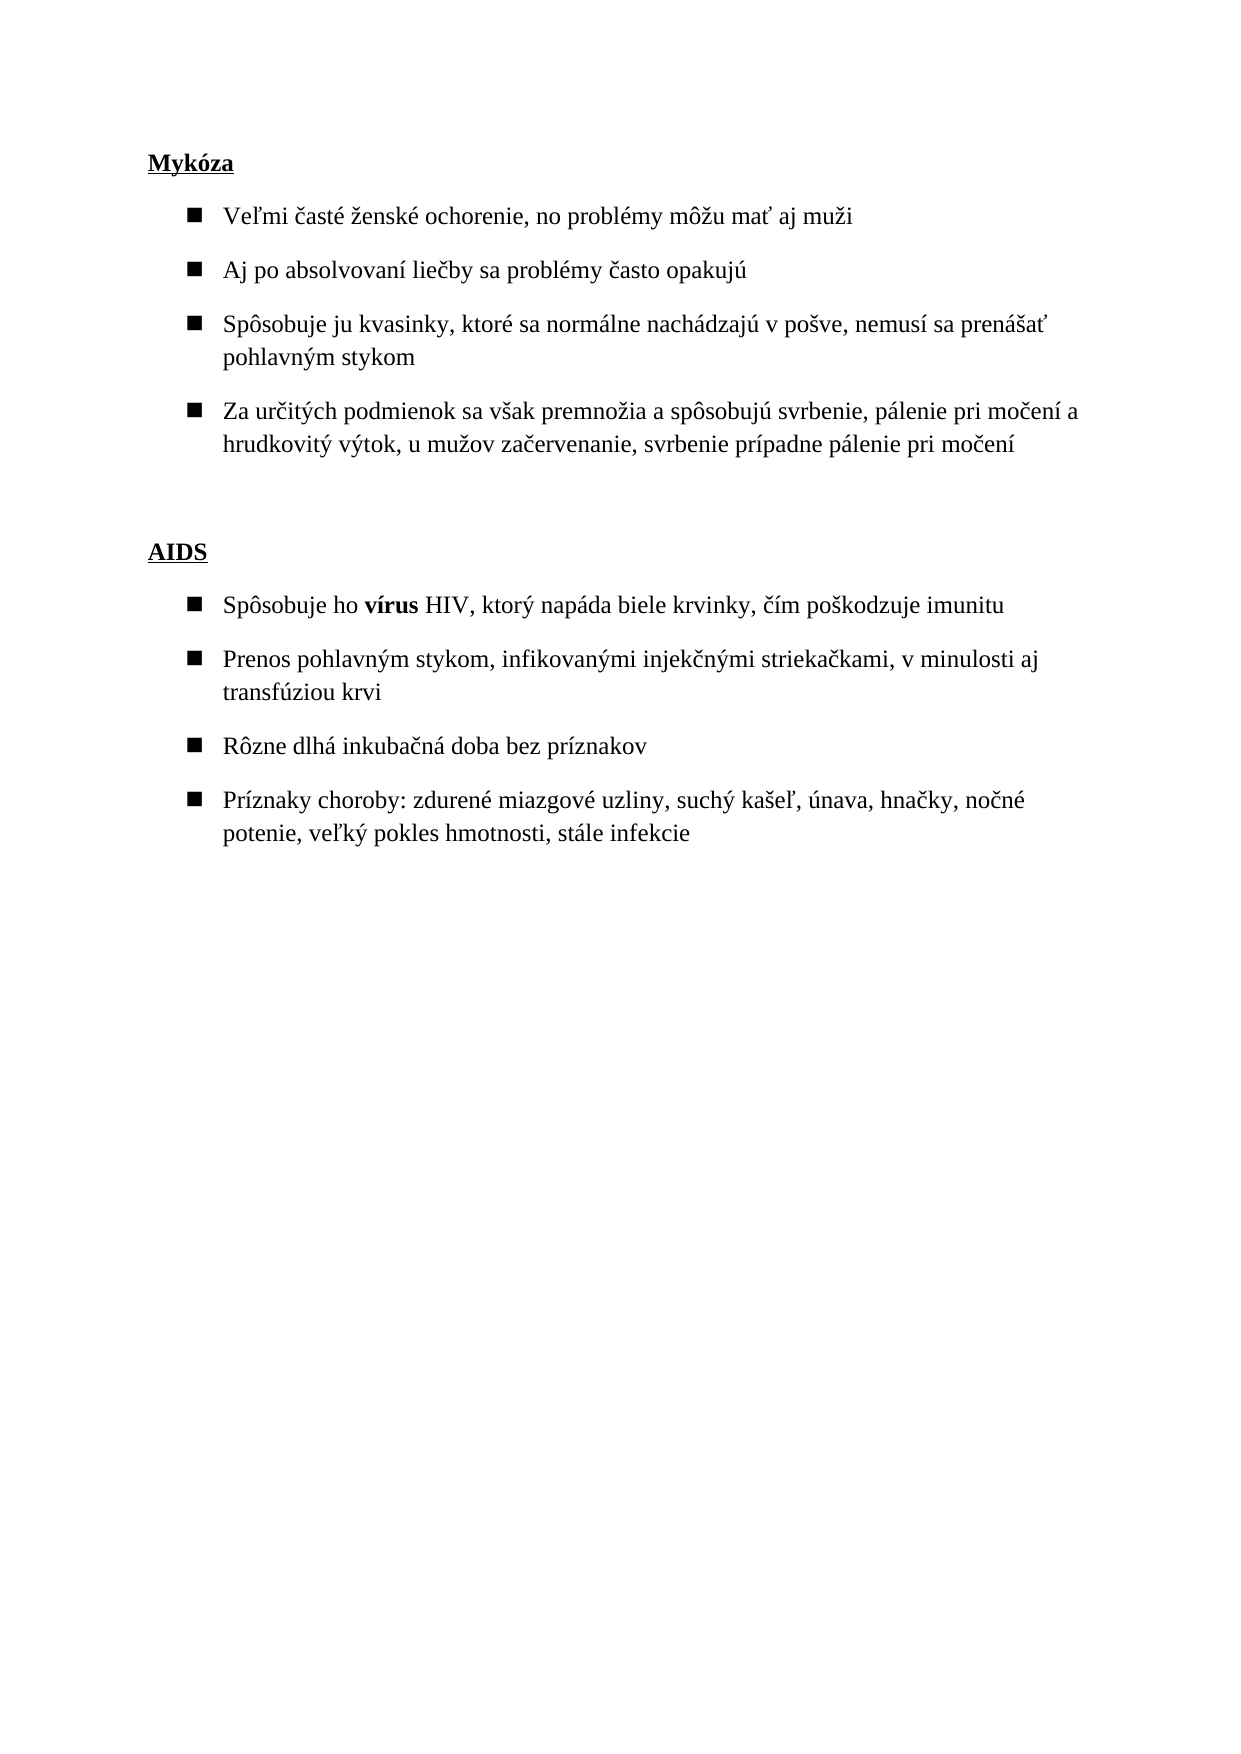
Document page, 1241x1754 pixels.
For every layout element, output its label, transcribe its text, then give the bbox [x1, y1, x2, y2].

list Veľmi časté ženské ochorenie, no problémy môžu mať aj muži [185, 201, 1093, 230]
list Spôsobuje ho vírus HIV, ktorý napáda biele krvinky, čím poškodzuje imunitu [185, 591, 1093, 619]
list Aj po absolvovaní liečby sa problémy často opakujú [185, 255, 1093, 284]
text AIDS [148, 537, 1093, 566]
text Mykóza [148, 148, 1093, 176]
list Rôzne dlhá inkubačná doba bez príznakov [185, 731, 1093, 760]
list Za určitých podmienok sa však premnožia a spôsobujú svrbenie, pálenie pri močení a hrudkovitý výtok, u mužov začervenanie, svrbenie prípadne pálenie pri močení [185, 396, 1093, 458]
list Príznaky choroby: zdurené miazgové uzliny, suchý kašeľ, únava, hnačky, nočné potenie, veľký pokles hmotnosti, stále infekcie [185, 785, 1093, 847]
list Prenos pohlavným stykom, infikovanými injekčnými striekačkami, v minulosti aj transfúziou krvi [185, 644, 1093, 706]
list Spôsobuje ju kvasinky, ktoré sa normálne nachádzajú v pošve, nemusí sa prenášať pohlavným stykom [185, 309, 1093, 371]
